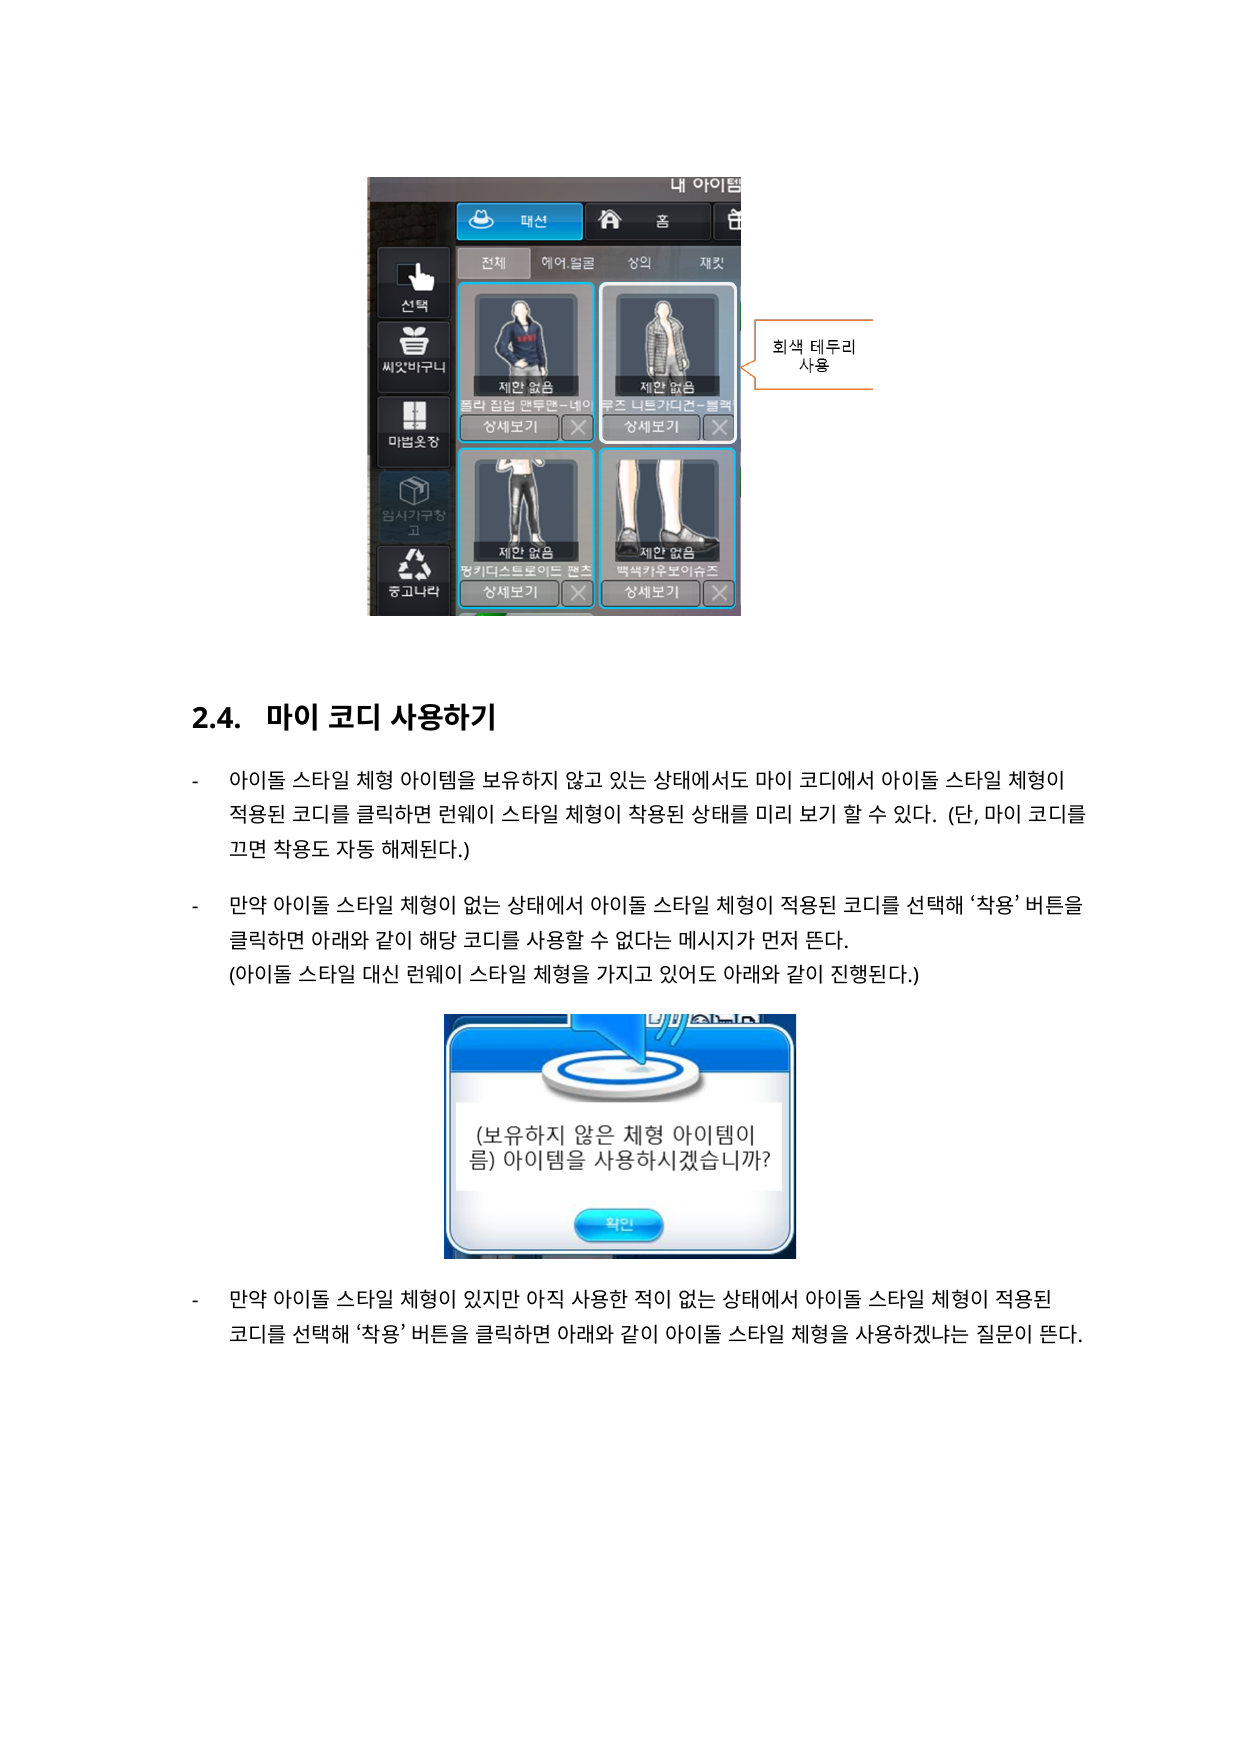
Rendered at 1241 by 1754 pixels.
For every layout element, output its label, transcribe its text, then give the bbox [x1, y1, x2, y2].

picture [367, 177, 873, 616]
subtitle 마이 코디 사용하기 [192, 694, 1090, 737]
list 만약 아이돌 스타일 체형이 있지만 아직 사용한 적이 없는 상태에서 아이돌 스타일 체형이 적용된 코디를 선택해 ‘착용’ 버튼을 클릭하면 아래와 같이 아이돌 스타일 체형을 사용하겠냐는 질문이 뜬다. [192, 1283, 1090, 1348]
picture [444, 1014, 797, 1259]
list 아이돌 스타일 체형 아이템을 보유하지 않고 있는 상태에서도 마이 코디에서 아이돌 스타일 체형이 적용된 코디를 클릭하면 런웨이 스타일 체형이 착용된 상태를 미리 보기 할 수 있다. (단, 마이 코디를 끄면 착용도 자동 해제된다.) [192, 764, 1090, 864]
list 만약 아이돌 스타일 체형이 없는 상태에서 아이돌 스타일 체형이 적용된 코디를 선택해 ‘착용’ 버튼을 클릭하면 아래와 같이 해당 코디를 사용할 수 없다는 메시지가 먼저 뜬다. (아이돌 스타일 대신 런웨이 스타일 체형을 가지고 있어도 아래와 같이 진행된다.) [192, 889, 1090, 989]
